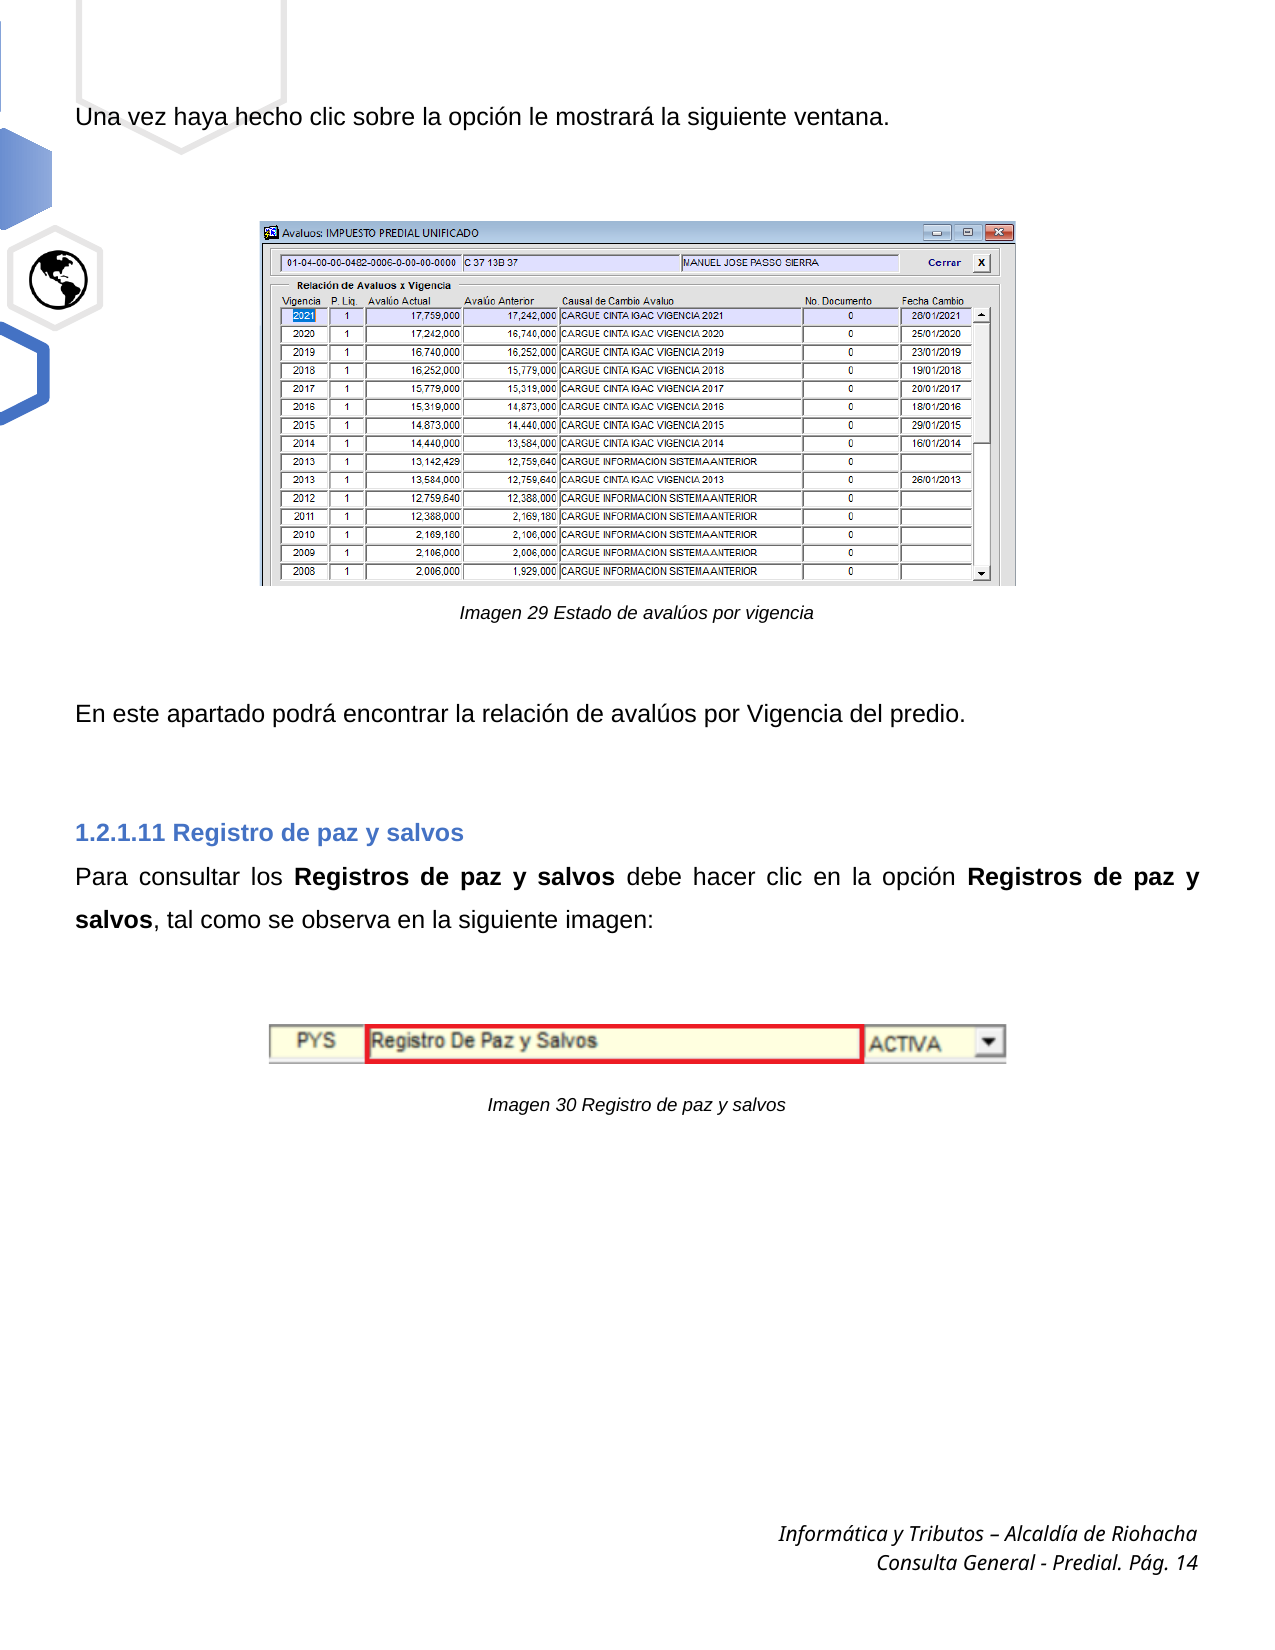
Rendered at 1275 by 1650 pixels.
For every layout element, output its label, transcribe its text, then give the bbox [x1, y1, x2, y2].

text En este apartado podrá encontrar la relación de avalúos por Vigencia del predio. [75, 699, 1200, 728]
text Imagen 29 Estado de avalúos por vigencia [75, 602, 1200, 623]
subtitle 1.2.1.11 Registro de paz y salvos [75, 818, 1200, 847]
picture [259, 221, 1016, 586]
picture [21, 242, 95, 317]
picture [268, 1024, 1007, 1064]
text Para consultar los Registros de paz y salvos debe hacer clic en la opción Registros de paz y salvos, tal como se observa en la siguiente imagen: [75, 862, 1200, 933]
text Una vez haya hecho clic sobre la opción le mostrará la siguiente ventana. [75, 102, 1200, 131]
text Imagen 30 Registro de paz y salvos [75, 1094, 1200, 1116]
